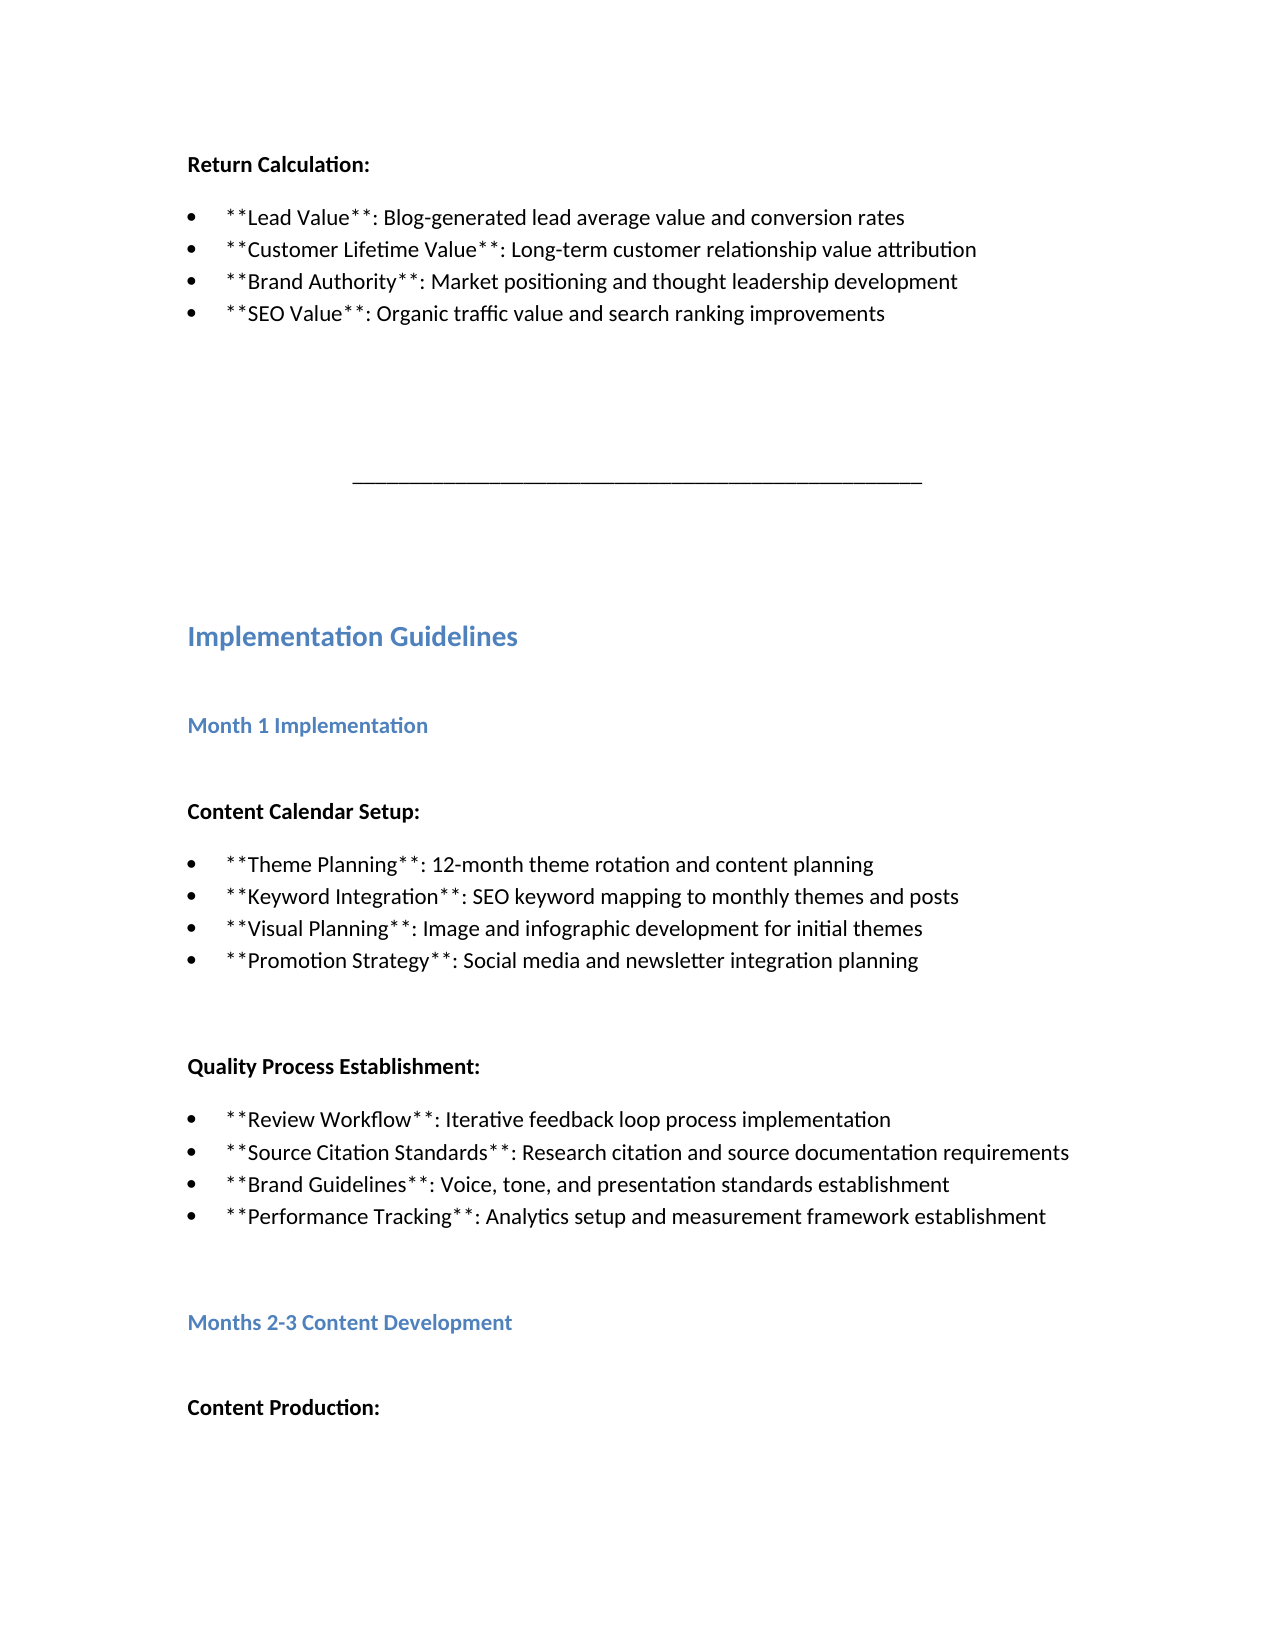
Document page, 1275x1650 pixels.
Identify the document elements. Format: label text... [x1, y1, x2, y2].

list **Performance Tracking**: Analytics setup and measurement framework establishment [187, 1202, 1087, 1230]
list **Visual Planning**: Image and infographic development for initial themes [187, 914, 1087, 942]
list **Source Citation Standards**: Research citation and source documentation requirements [187, 1138, 1087, 1166]
list **Customer Lifetime Value**: Long-term customer relationship value attribution [187, 235, 1087, 263]
list **Review Workflow**: Iterative feedback loop process implementation [187, 1106, 1087, 1133]
list **SEO Value**: Organic traffic value and search ranking improvements [187, 299, 1087, 328]
text Return Calculation: [187, 150, 1087, 178]
list **Theme Planning**: 12-month theme rotation and content planning [187, 850, 1087, 878]
list **Promotion Strategy**: Social media and newsletter integration planning [187, 946, 1087, 974]
text Quality Process Establishment: [187, 1052, 1087, 1081]
list **Brand Authority**: Market positioning and thought leadership development [187, 267, 1087, 295]
list **Brand Guidelines**: Voice, tone, and presentation standards establishment [187, 1170, 1087, 1198]
text __________________________________________________ [187, 459, 1087, 487]
list **Lead Value**: Blog-generated lead average value and conversion rates [187, 203, 1087, 231]
list **Keyword Integration**: SEO keyword mapping to monthly themes and posts [187, 882, 1087, 910]
text Content Production: [187, 1393, 1087, 1421]
subtitle Month 1 Implementation [187, 712, 1087, 740]
subtitle Implementation Guidelines [187, 618, 1087, 653]
subtitle Months 2-3 Content Development [187, 1308, 1087, 1336]
text Content Calendar Setup: [187, 797, 1087, 825]
